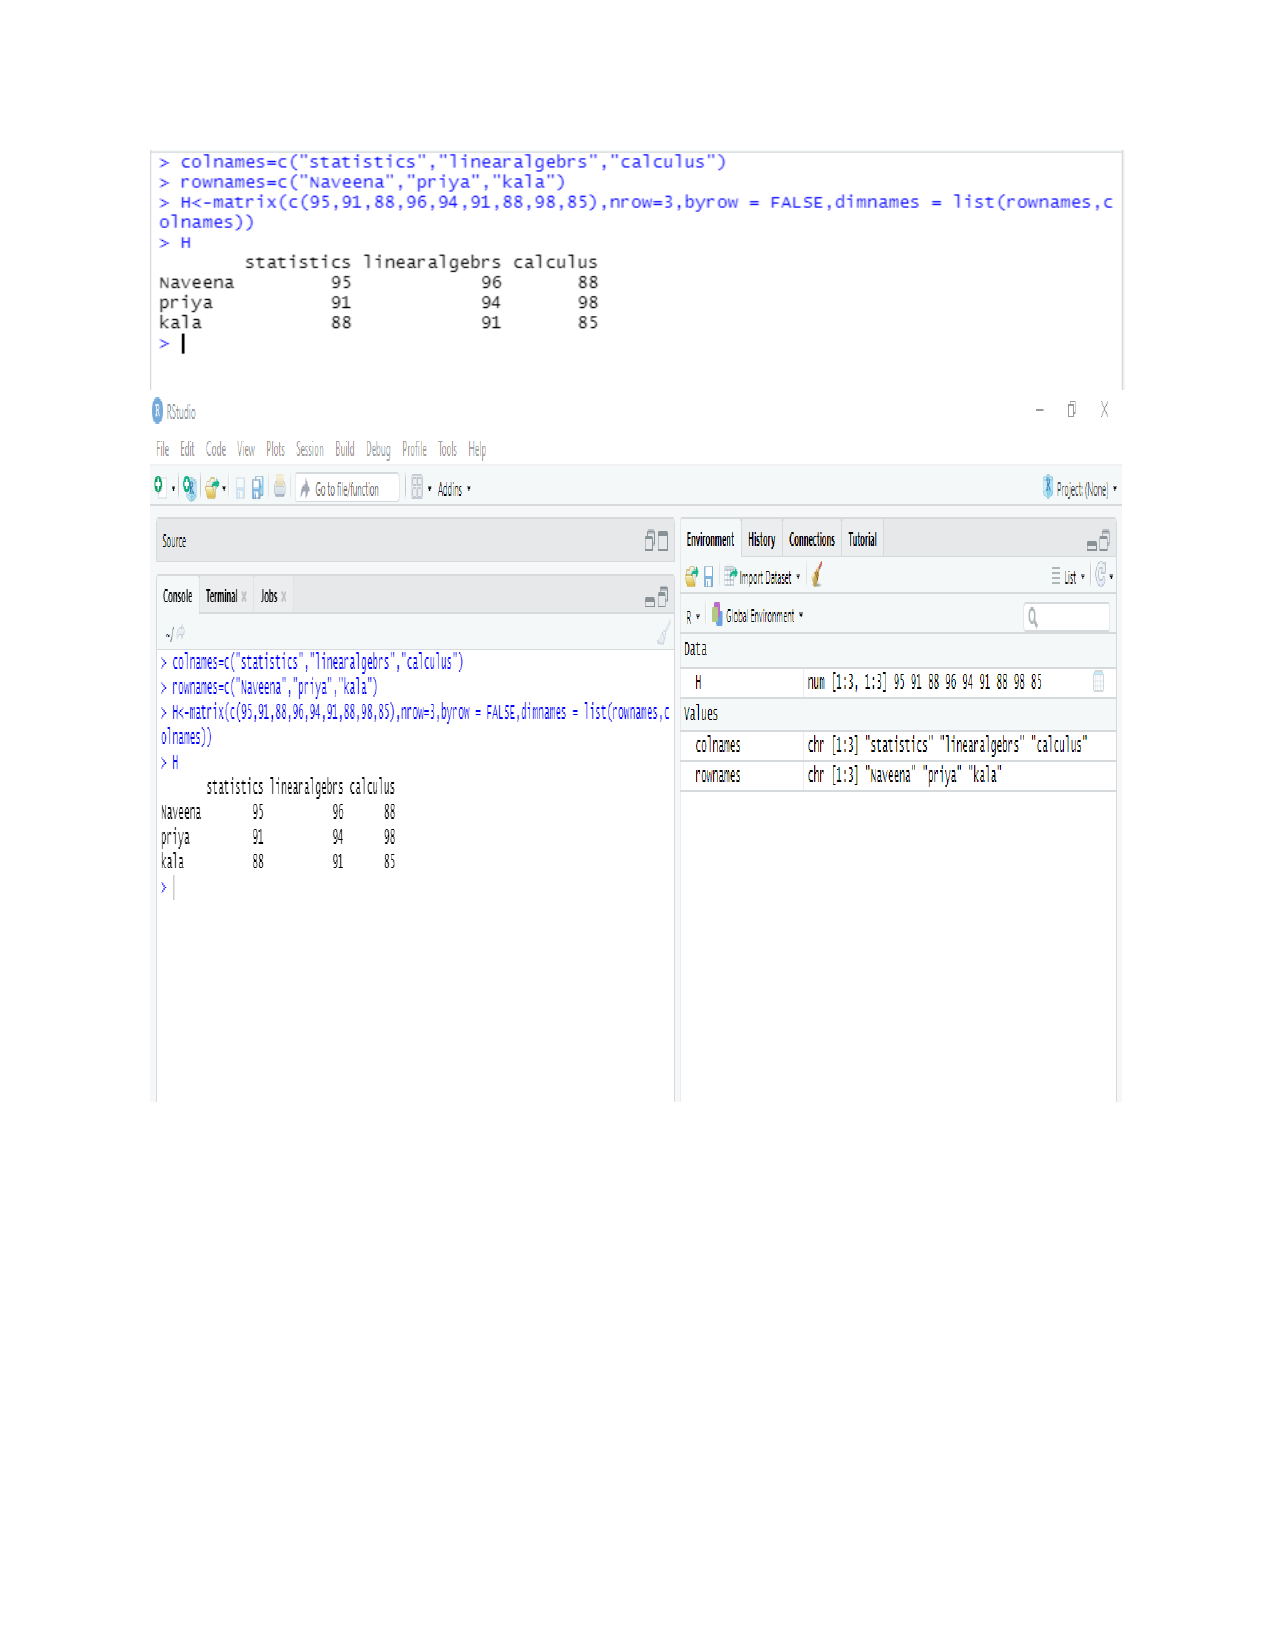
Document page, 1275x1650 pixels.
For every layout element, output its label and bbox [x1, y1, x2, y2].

picture [150, 393, 1122, 1102]
picture [150, 150, 1125, 390]
